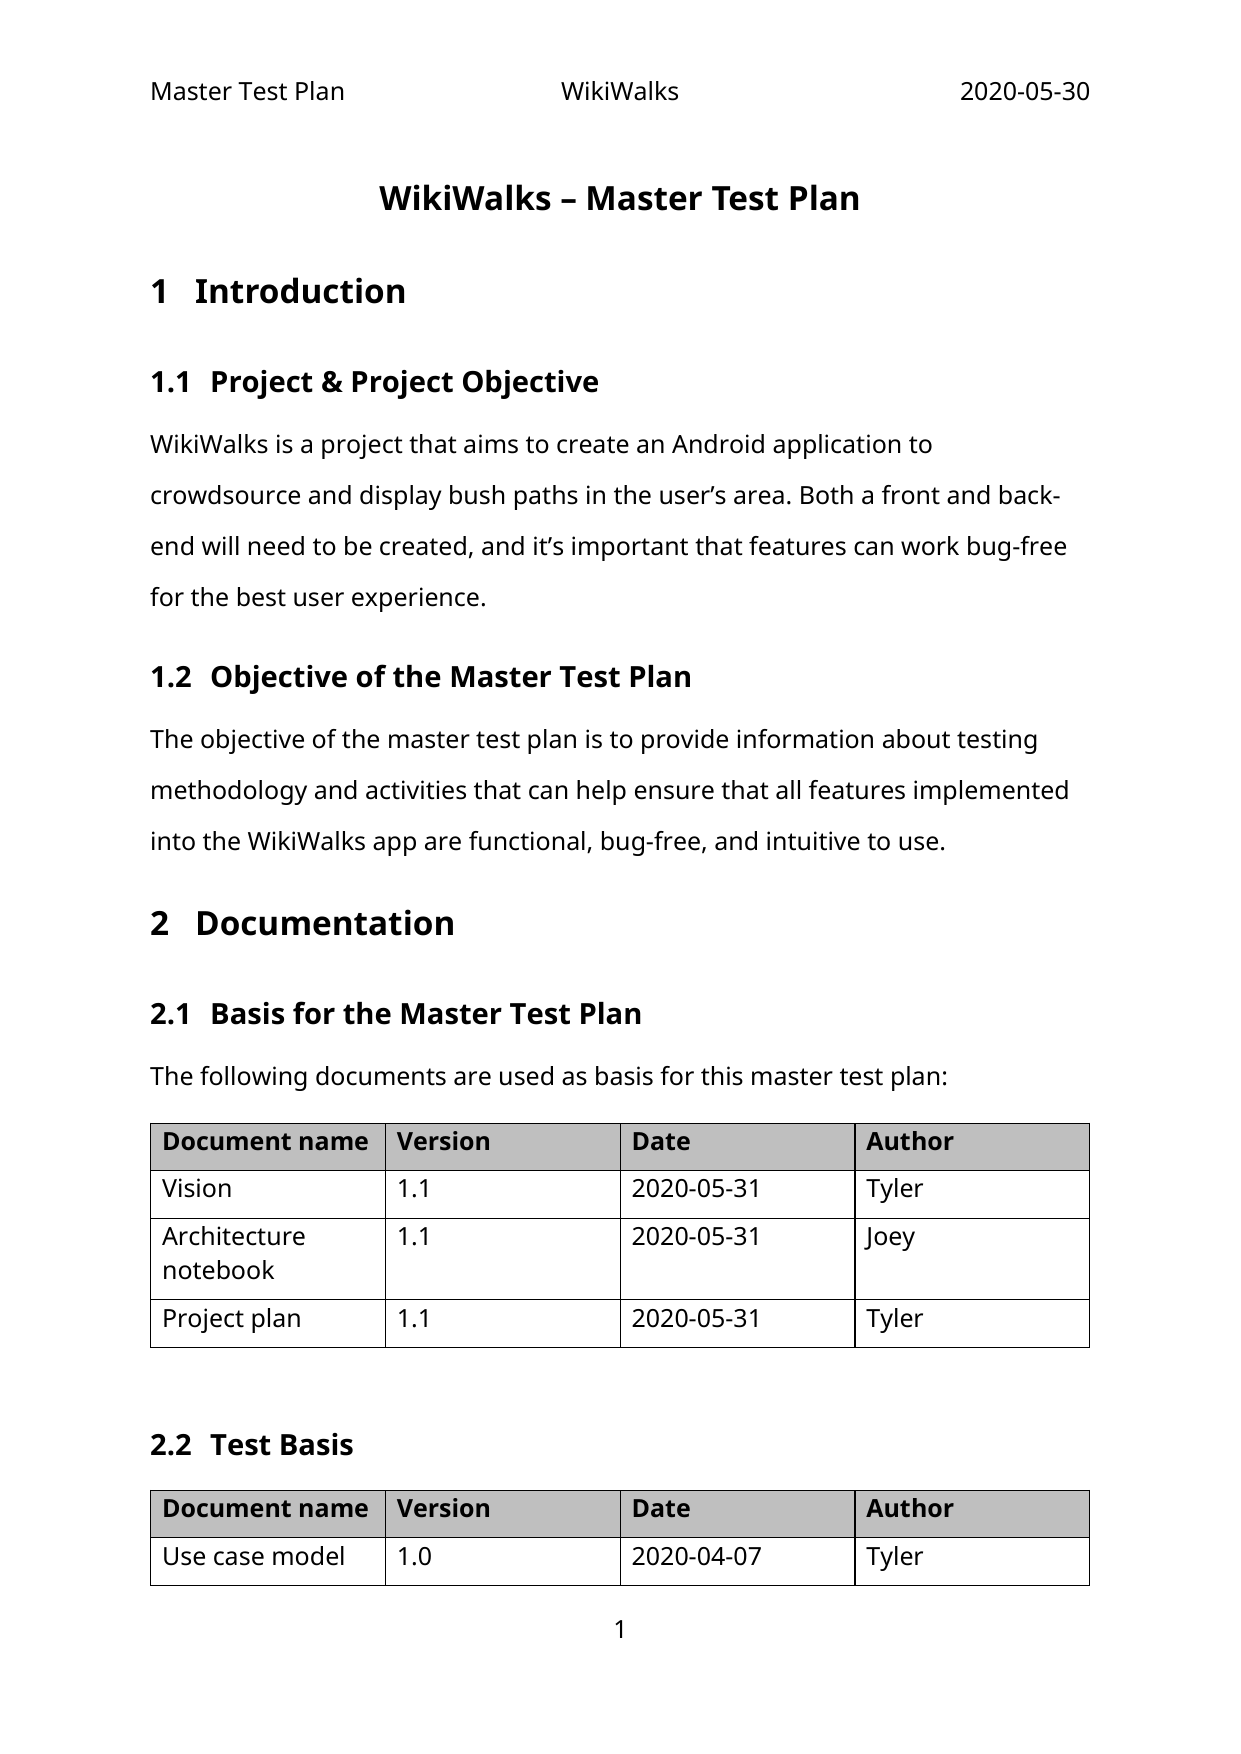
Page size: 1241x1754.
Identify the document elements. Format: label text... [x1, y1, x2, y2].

table_header Author [856, 1124, 1089, 1170]
table_cell 2020-05-31 [621, 1171, 854, 1218]
table_cell 1.0 [386, 1538, 620, 1585]
table_cell Tyler [856, 1300, 1089, 1347]
text The following documents are used as basis for this master test plan: [150, 1059, 1090, 1093]
subtitle Objective of the Master Test Plan [150, 656, 1090, 696]
table_cell 1.1 [386, 1300, 620, 1347]
table_cell 2020-05-31 [621, 1300, 854, 1347]
table_header Document name [151, 1124, 385, 1170]
table_cell 1.1 [386, 1219, 620, 1299]
table_cell 2020-05-31 [621, 1219, 854, 1299]
table_header Date [621, 1124, 854, 1170]
text WikiWalks is a project that aims to create an Android application to crowdsource and display bush paths in the user’s area. Both a front and back-end will need to be created, and it’s important that features can work bug-free for the best user experience. [150, 427, 1090, 614]
table_cell Tyler [856, 1538, 1089, 1585]
table_cell 1.1 [386, 1171, 620, 1218]
subtitle Basis for the Master Test Plan [150, 993, 1090, 1033]
table_cell Tyler [856, 1171, 1089, 1218]
table_cell Project plan [151, 1300, 385, 1347]
table_header Document name [151, 1491, 385, 1537]
subtitle Test Basis [150, 1424, 1090, 1464]
title WikiWalks – Master Test Plan [150, 175, 1090, 220]
table_cell Joey [856, 1219, 1089, 1299]
subtitle Project & Project Objective [150, 361, 1090, 401]
table_header Date [621, 1491, 854, 1537]
table_cell 2020-04-07 [621, 1538, 854, 1585]
subtitle Documentation [150, 900, 1090, 945]
table_header Version [386, 1491, 620, 1537]
subtitle Introduction [150, 268, 1090, 313]
table_header Version [386, 1124, 620, 1170]
table_header Author [856, 1491, 1089, 1537]
table_cell Vision [151, 1171, 385, 1218]
table_cell Architecture notebook [151, 1219, 385, 1299]
table_cell Use case model [151, 1538, 385, 1585]
text The objective of the master test plan is to provide information about testing methodology and activities that can help ensure that all features implemented into the WikiWalks app are functional, bug-free, and intuitive to use. [150, 722, 1090, 858]
